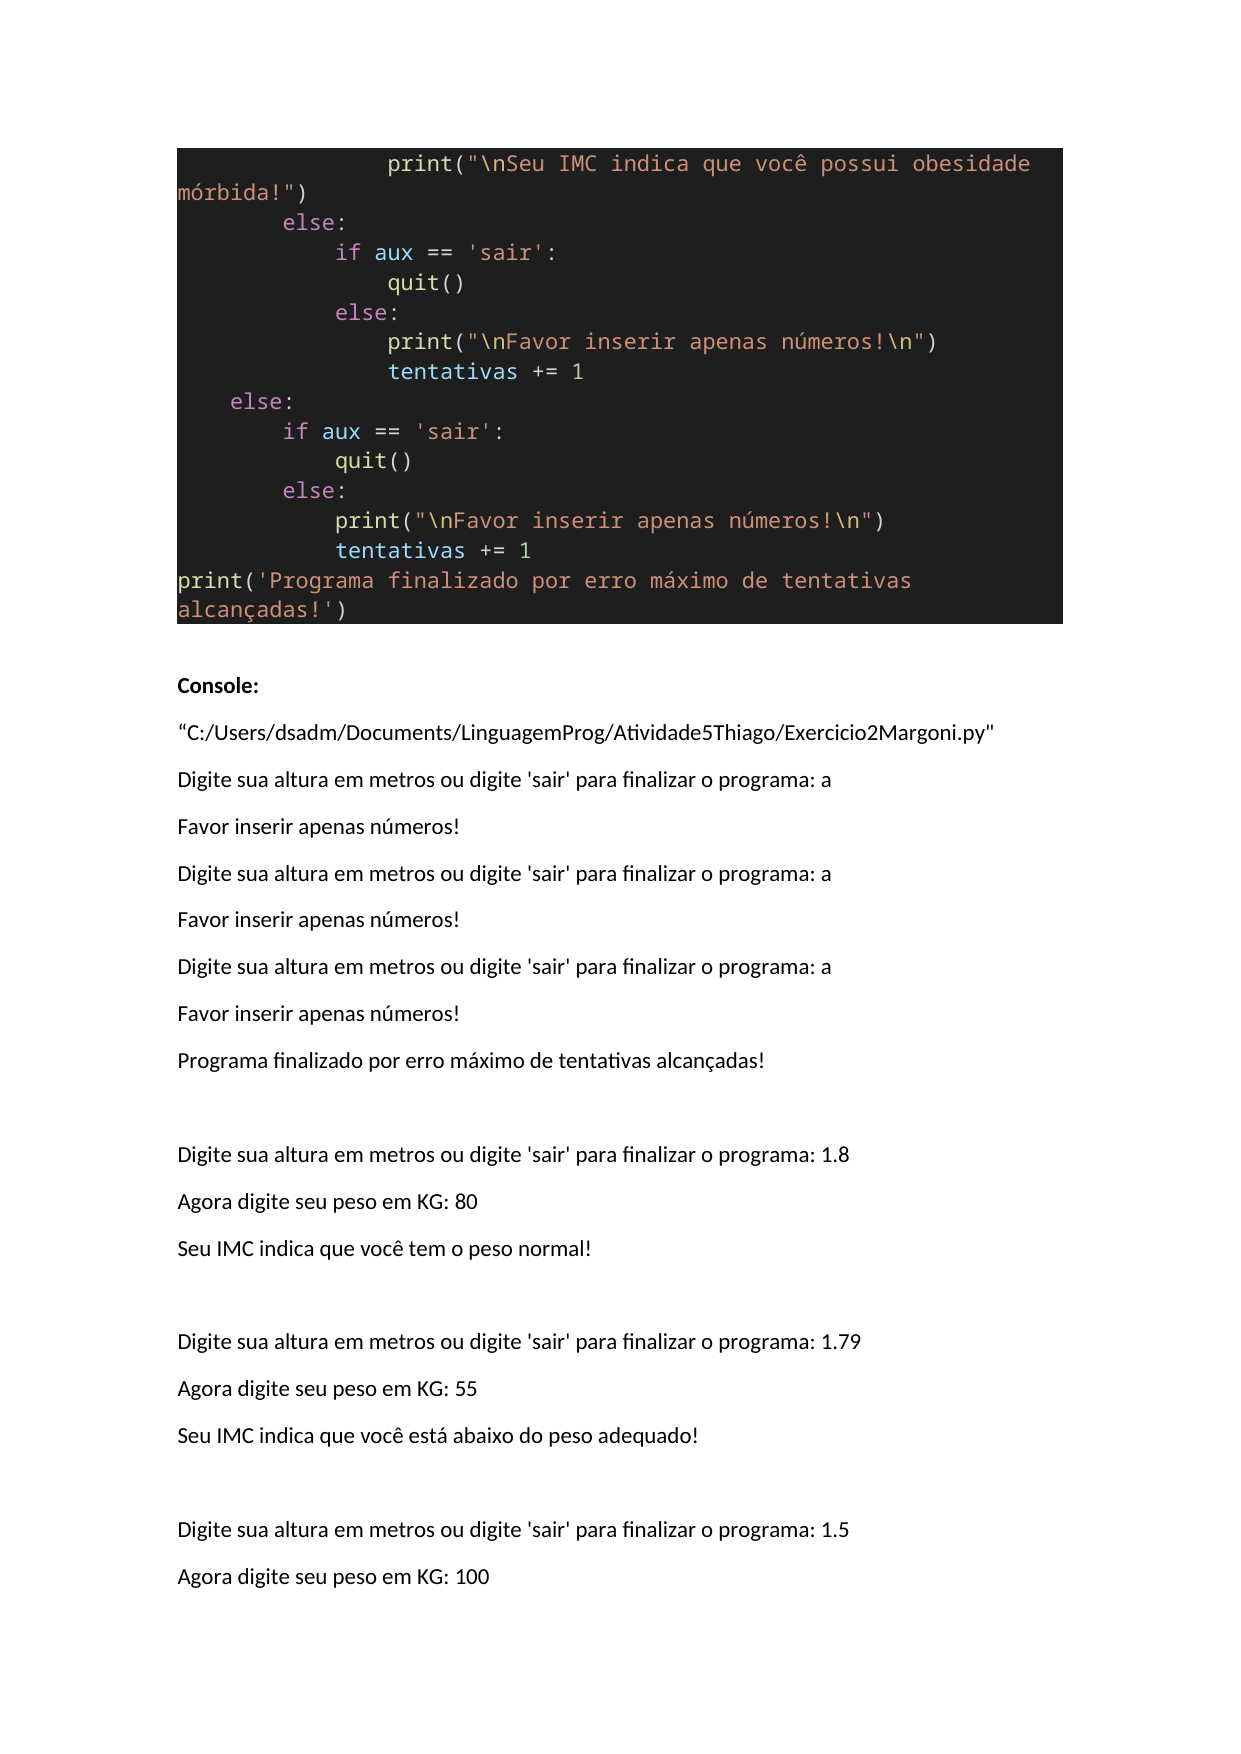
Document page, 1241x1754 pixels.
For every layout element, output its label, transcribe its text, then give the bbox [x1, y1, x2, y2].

text print("\nFavor inserir apenas números!\n") [177, 326, 1063, 356]
text print("\nFavor inserir apenas números!\n") [177, 505, 1063, 535]
text Seu IMC indica que você tem o peso normal! [177, 1234, 1063, 1262]
text Favor inserir apenas números! [177, 999, 1063, 1027]
text else: [177, 475, 1063, 505]
text “C:/Users/dsadm/Documents/LinguagemProg/Atividade5Thiago/Exercicio2Margoni.py" [177, 718, 1063, 746]
text Programa finalizado por erro máximo de tentativas alcançadas! [177, 1046, 1063, 1074]
text Agora digite seu peso em KG: 55 [177, 1374, 1063, 1402]
text Digite sua altura em metros ou digite 'sair' para finalizar o programa: a [177, 859, 1063, 887]
text quit() [177, 446, 1063, 475]
text tentativas += 1 [177, 356, 1063, 386]
text print("\nSeu IMC indica que você possui obesidade mórbida!") [177, 148, 1063, 207]
text else: [177, 207, 1063, 237]
text Agora digite seu peso em KG: 100 [177, 1562, 1063, 1590]
text else: [177, 386, 1063, 416]
text Agora digite seu peso em KG: 80 [177, 1187, 1063, 1215]
text else: [177, 297, 1063, 326]
text Digite sua altura em metros ou digite 'sair' para finalizar o programa: 1.8 [177, 1140, 1063, 1168]
text Console: [177, 671, 1063, 699]
text quit() [177, 267, 1063, 297]
text if aux == 'sair': [177, 237, 1063, 267]
text Favor inserir apenas números! [177, 812, 1063, 840]
text Digite sua altura em metros ou digite 'sair' para finalizar o programa: a [177, 952, 1063, 980]
text Seu IMC indica que você está abaixo do peso adequado! [177, 1421, 1063, 1449]
text Favor inserir apenas números! [177, 906, 1063, 933]
text Digite sua altura em metros ou digite 'sair' para finalizar o programa: 1.5 [177, 1515, 1063, 1543]
text Digite sua altura em metros ou digite 'sair' para finalizar o programa: a [177, 765, 1063, 793]
text tentativas += 1 [177, 535, 1063, 565]
text Digite sua altura em metros ou digite 'sair' para finalizar o programa: 1.79 [177, 1327, 1063, 1355]
text print('Programa finalizado por erro máximo de tentativas alcançadas!') [177, 565, 1063, 624]
text if aux == 'sair': [177, 416, 1063, 446]
